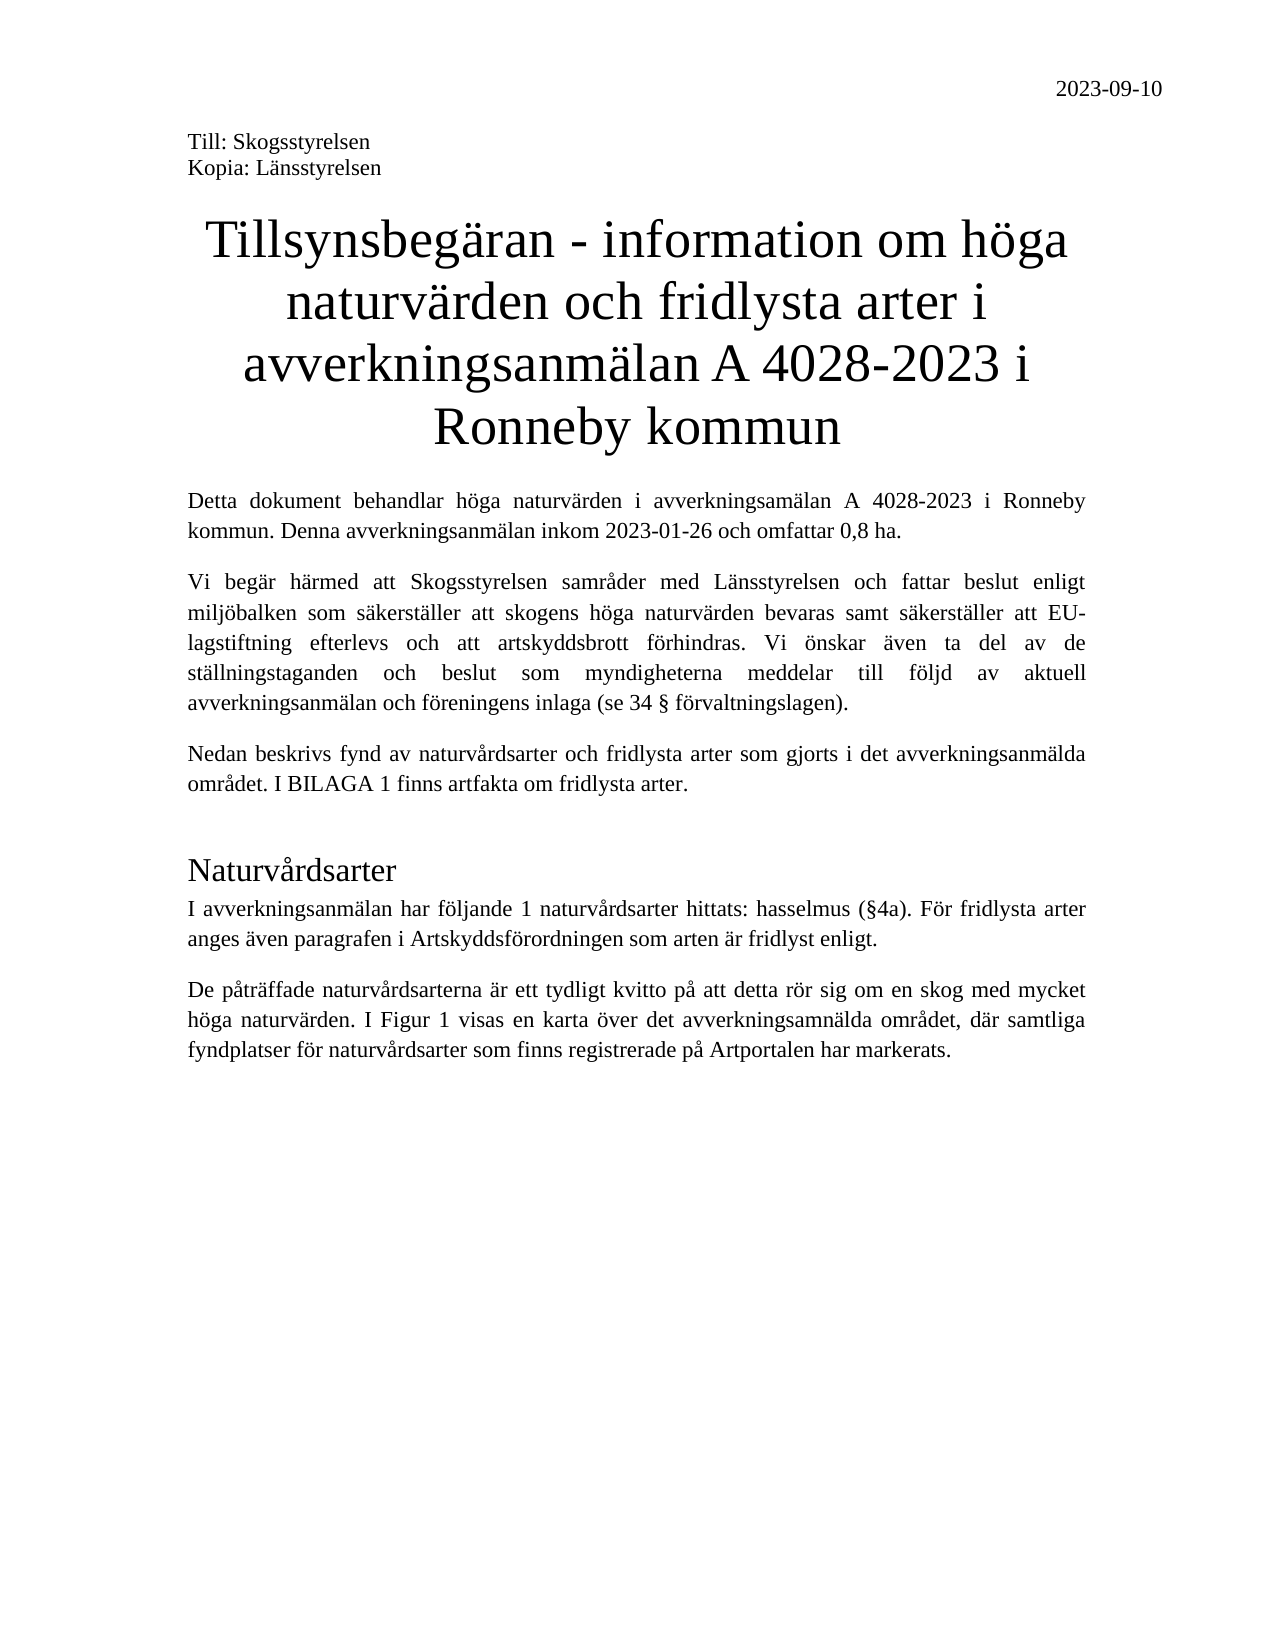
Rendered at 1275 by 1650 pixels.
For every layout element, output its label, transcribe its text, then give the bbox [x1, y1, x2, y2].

text Vi begär härmed att Skogsstyrelsen samråder med Länsstyrelsen och fattar beslut enligt miljöbalken som säkerställer att skogens höga naturvärden bevaras samt säkerställer att EU-lagstiftning efterlevs och att artskyddsbrott förhindras. Vi önskar även ta del av de ställningstaganden och beslut som myndigheterna meddelar till följd av aktuell avverkningsanmälan och föreningens inlaga (se 34 § förvaltningslagen). [187, 568, 1087, 716]
subtitle Naturvårdsarter [187, 851, 1087, 889]
text De påträffade naturvårdsarterna är ett tydligt kvitto på att detta rör sig om en skog med mycket höga naturvärden. I Figur 1 visas en karta över det avverkningsamnälda området, där samtliga fyndplatser för naturvårdsarter som finns registrerade på Artportalen har markerats. [187, 976, 1087, 1063]
title Tillsynsbegäran - information om höga naturvärden och fridlysta arter i avverkningsanmälan A 4028-2023 i Ronneby kommun [187, 207, 1087, 456]
text Detta dokument behandlar höga naturvärden i avverkningsamälan A 4028-2023 i Ronneby kommun. Denna avverkningsanmälan inkom 2023-01-26 och omfattar 0,8 ha. [187, 487, 1087, 544]
text Nedan beskrivs fynd av naturvårdsarter och fridlysta arter som gjorts i det avverkningsanmälda området. I BILAGA 1 finns artfakta om fridlysta arter. [187, 740, 1087, 797]
text I avverkningsanmälan har följande 1 naturvårdsarter hittats: hasselmus (§4a). För fridlysta arter anges även paragrafen i Artskyddsförordningen som arten är fridlyst enligt. [187, 895, 1087, 951]
